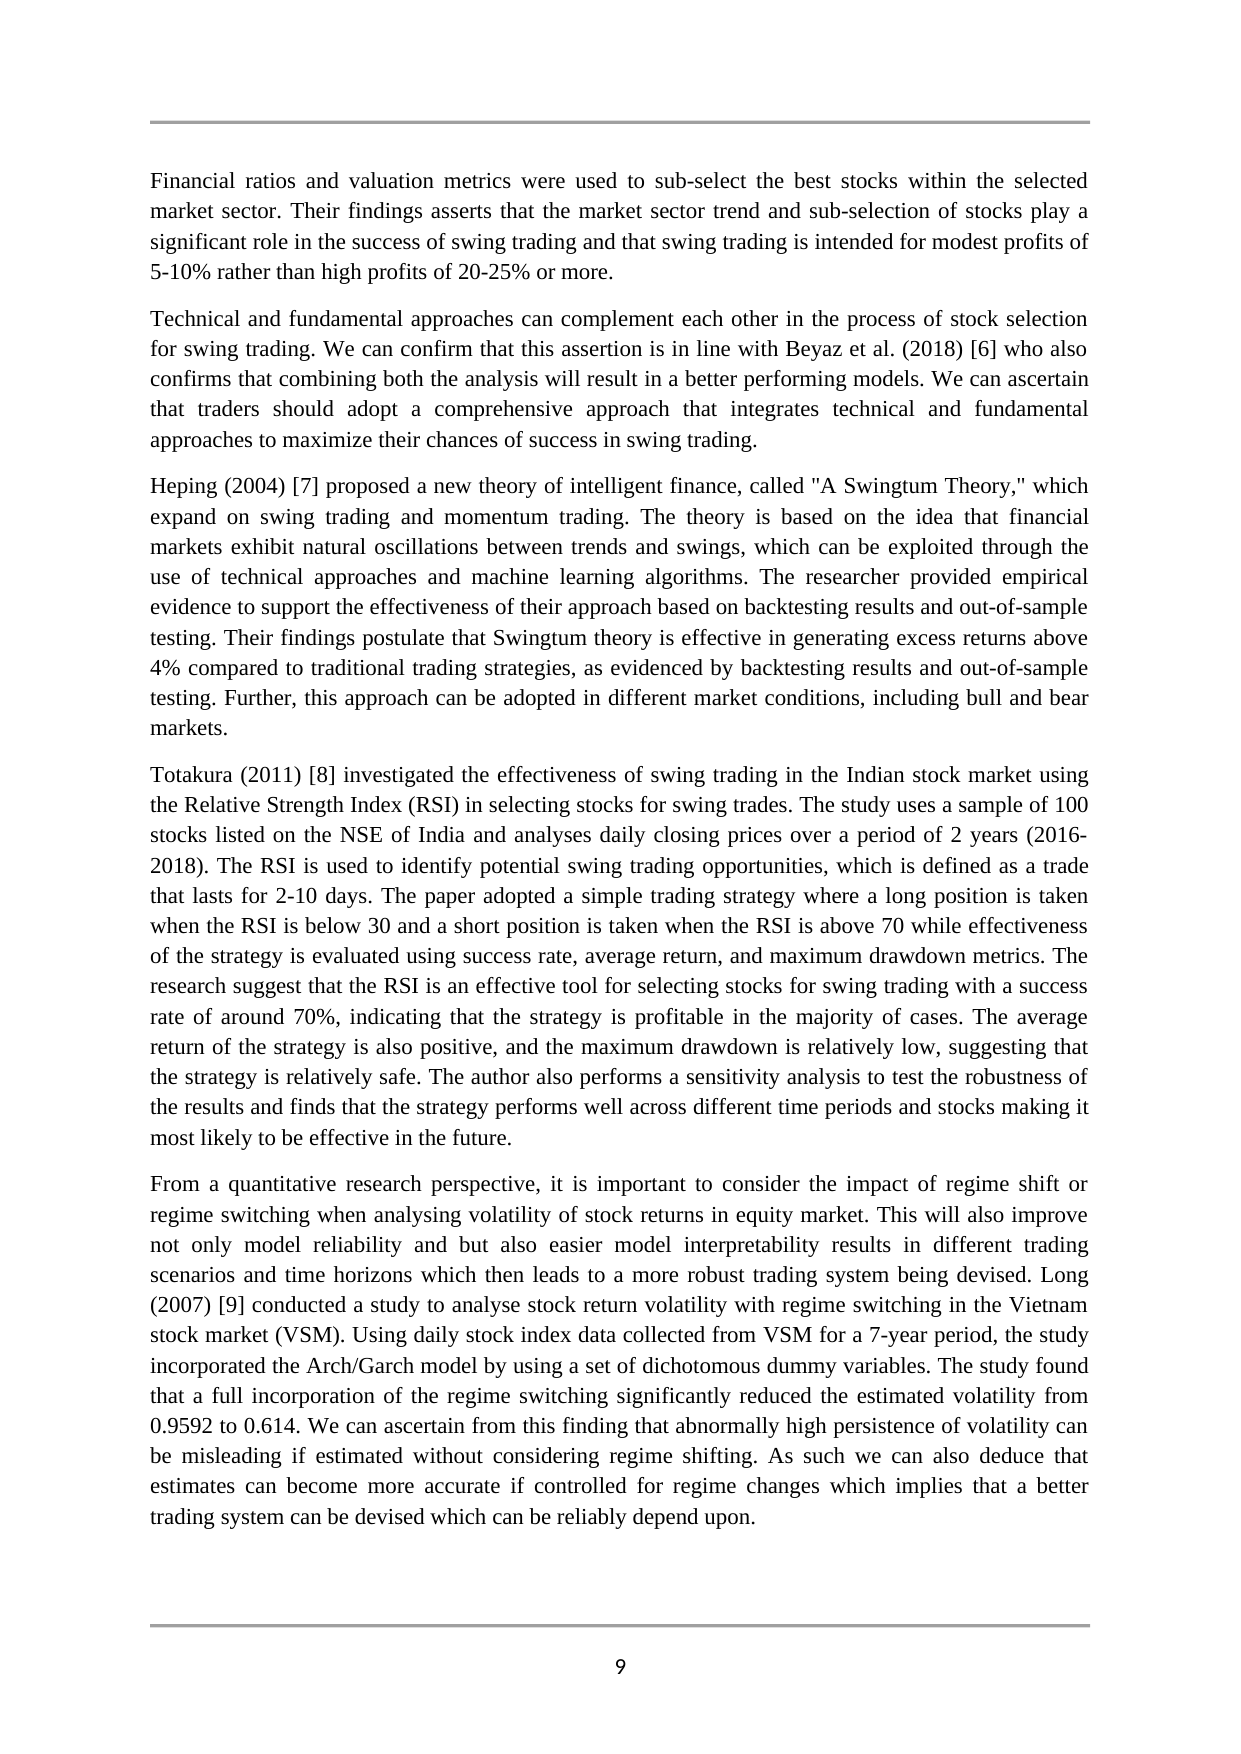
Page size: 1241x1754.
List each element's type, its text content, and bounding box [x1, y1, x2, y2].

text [150, 167, 1090, 284]
text Totakura (2011) [8] investigated the effectiveness of swing trading in the Indian stock market using the Relative Strength Index (RSI) in selecting stocks for swing trades. The study uses a sample of 100 stocks listed on the NSE of India and analyses daily closing prices over a period of 2 years (2016-2018). The RSI is used to identify potential swing trading opportunities, which is defined as a trade that lasts for 2-10 days. The paper adopted a simple trading strategy where a long position is taken when the RSI is below 30 and a short position is taken when the RSI is above 70 while effectiveness of the strategy is evaluated using success rate, average return, and maximum drawdown metrics. The research suggest that the RSI is an effective tool for selecting stocks for swing trading with a success rate of around 70%, indicating that the strategy is profitable in the majority of cases. The average return of the strategy is also positive, and the maximum drawdown is relatively low, suggesting that the strategy is relatively safe. The author also performs a sensitivity analysis to test the robustness of the results and finds that the strategy performs well across different time periods and stocks making it most likely to be effective in the future. [150, 761, 1090, 1150]
text Technical and fundamental approaches can complement each other in the process of stock selection for swing trading. We can confirm that this assertion is in line with Beyaz et al. (2018) [6] who also confirms that combining both the analysis will result in a better performing models. We can ascertain that traders should adopt a comprehensive approach that integrates technical and fundamental approaches to maximize their chances of success in swing trading. [150, 305, 1090, 452]
text From a quantitative research perspective, it is important to consider the impact of regime shift or regime switching when analysing volatility of stock returns in equity market. This will also improve not only model reliability and but also easier model interpretability results in different trading scenarios and time horizons which then leads to a more robust trading system being devised. Long (2007) [9] conducted a study to analyse stock return volatility with regime switching in the Vietnam stock market (VSM). Using daily stock index data collected from VSM for a 7-year period, the study incorporated the Arch/Garch model by using a set of dichotomous dummy variables. The study found that a full incorporation of the regime switching significantly reduced the estimated volatility from 0.9592 to 0.614. We can ascertain from this finding that abnormally high persistence of volatility can be misleading if estimated without considering regime shifting. As such we can also deduce that estimates can become more accurate if controlled for regime changes which implies that a better trading system can be devised which can be reliably depend upon. [150, 1171, 1090, 1529]
text Heping (2004) [7] proposed a new theory of intelligent finance, called "A Swingtum Theory," which expand on swing trading and momentum trading. The theory is based on the idea that financial markets exhibit natural oscillations between trends and swings, which can be exploited through the use of technical approaches and machine learning algorithms. The researcher provided empirical evidence to support the effectiveness of their approach based on backtesting results and out-of-sample testing. Their findings postulate that Swingtum theory is effective in generating excess returns above 4% compared to traditional trading strategies, as evidenced by backtesting results and out-of-sample testing. Further, this approach can be adopted in different market conditions, including bull and bear markets. [150, 473, 1090, 741]
